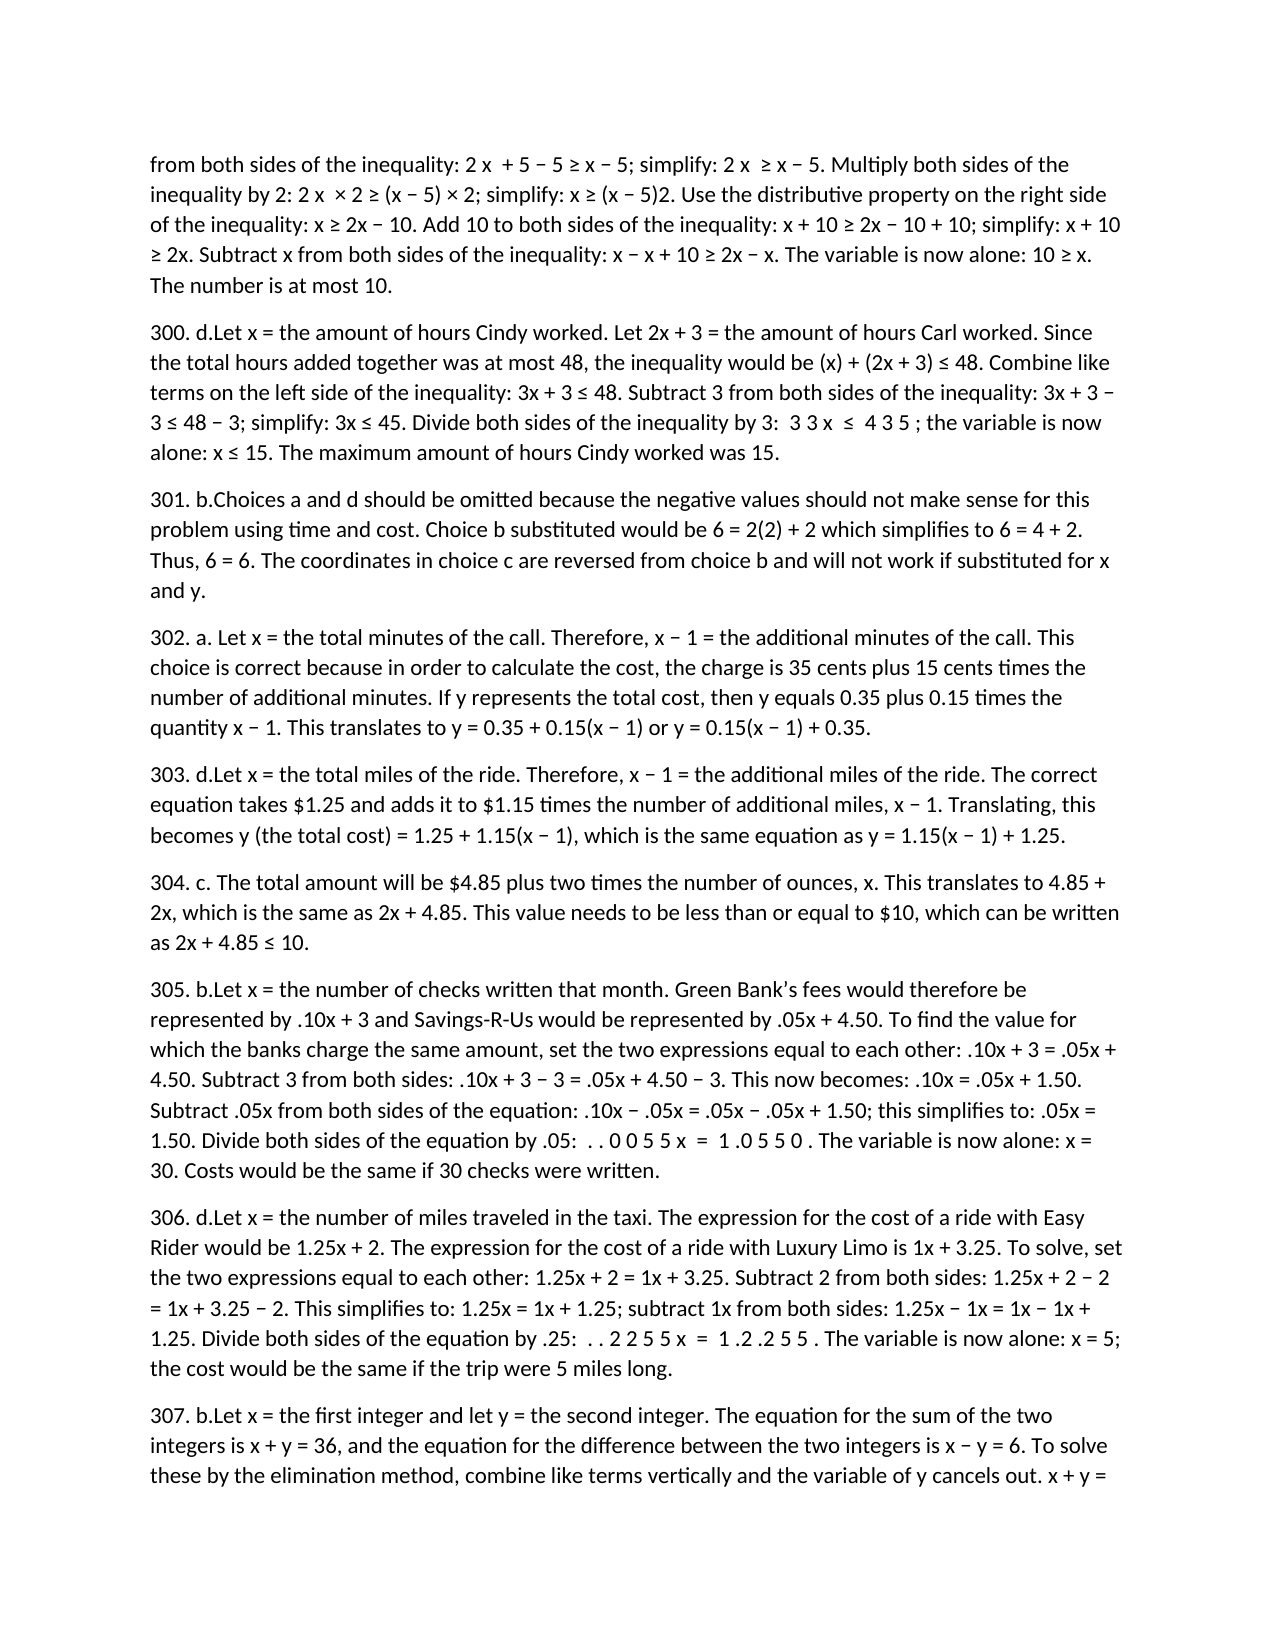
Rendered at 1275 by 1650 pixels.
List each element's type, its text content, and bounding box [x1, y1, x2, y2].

text 302. a. Let x = the total minutes of the call. Therefore, x − 1 = the additional minutes of the call. This choice is correct because in order to calculate the cost, the charge is 35 cents plus 15 cents times the number of additional minutes. If y represents the total cost, then y equals 0.35 plus 0.15 times the quantity x − 1. This translates to y = 0.35 + 0.15(x − 1) or y = 0.15(x − 1) + 0.35. [150, 623, 1125, 742]
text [150, 150, 1125, 299]
text 306. d.Let x = the number of miles traveled in the taxi. The expression for the cost of a ride with Easy Rider would be 1.25x + 2. The expression for the cost of a ride with Luxury Limo is 1x + 3.25. To solve, set the two expressions equal to each other: 1.25x + 2 = 1x + 3.25. Subtract 2 from both sides: 1.25x + 2 − 2 = 1x + 3.25 − 2. This simpliﬁes to: 1.25x = 1x + 1.25; subtract 1x from both sides: 1.25x − 1x = 1x − 1x + 1.25. Divide both sides of the equation by .25: . . 2 2 5 5 x = 1 .2 .2 5 5 . The variable is now alone: x = 5; the cost would be the same if the trip were 5 miles long. [150, 1203, 1125, 1382]
text 300. d.Let x = the amount of hours Cindy worked. Let 2x + 3 = the amount of hours Carl worked. Since the total hours added together was at most 48, the inequality would be (x) + (2x + 3) ≤ 48. Combine like terms on the left side of the inequality: 3x + 3 ≤ 48. Subtract 3 from both sides of the inequality: 3x + 3 − 3 ≤ 48 − 3; simplify: 3x ≤ 45. Divide both sides of the inequality by 3: 3 3 x ≤ 4 3 5 ; the variable is now alone: x ≤ 15. The maximum amount of hours Cindy worked was 15. [150, 318, 1125, 467]
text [150, 1401, 1125, 1489]
text 304. c. The total amount will be $4.85 plus two times the number of ounces, x. This translates to 4.85 + 2x, which is the same as 2x + 4.85. This value needs to be less than or equal to $10, which can be written as 2x + 4.85 ≤ 10. [150, 868, 1125, 956]
text 305. b.Let x = the number of checks written that month. Green Bank’s fees would therefore be represented by .10x + 3 and Savings-R-Us would be represented by .05x + 4.50. To ﬁnd the value for which the banks charge the same amount, set the two expressions equal to each other: .10x + 3 = .05x + 4.50. Subtract 3 from both sides: .10x + 3 − 3 = .05x + 4.50 − 3. This now becomes: .10x = .05x + 1.50. Subtract .05x from both sides of the equation: .10x − .05x = .05x − .05x + 1.50; this simpliﬁes to: .05x = 1.50. Divide both sides of the equation by .05: . . 0 0 5 5 x = 1 .0 5 5 0 . The variable is now alone: x = 30. Costs would be the same if 30 checks were written. [150, 975, 1125, 1184]
text 303. d.Let x = the total miles of the ride. Therefore, x − 1 = the additional miles of the ride. The correct equation takes $1.25 and adds it to $1.15 times the number of additional miles, x − 1. Translating, this becomes y (the total cost) = 1.25 + 1.15(x − 1), which is the same equation as y = 1.15(x − 1) + 1.25. [150, 760, 1125, 849]
text 301. b.Choices a and d should be omitted because the negative values should not make sense for this problem using time and cost. Choice b substituted would be 6 = 2(2) + 2 which simpliﬁes to 6 = 4 + 2. Thus, 6 = 6. The coordinates in choice c are reversed from choice b and will not work if substituted for x and y. [150, 485, 1125, 604]
